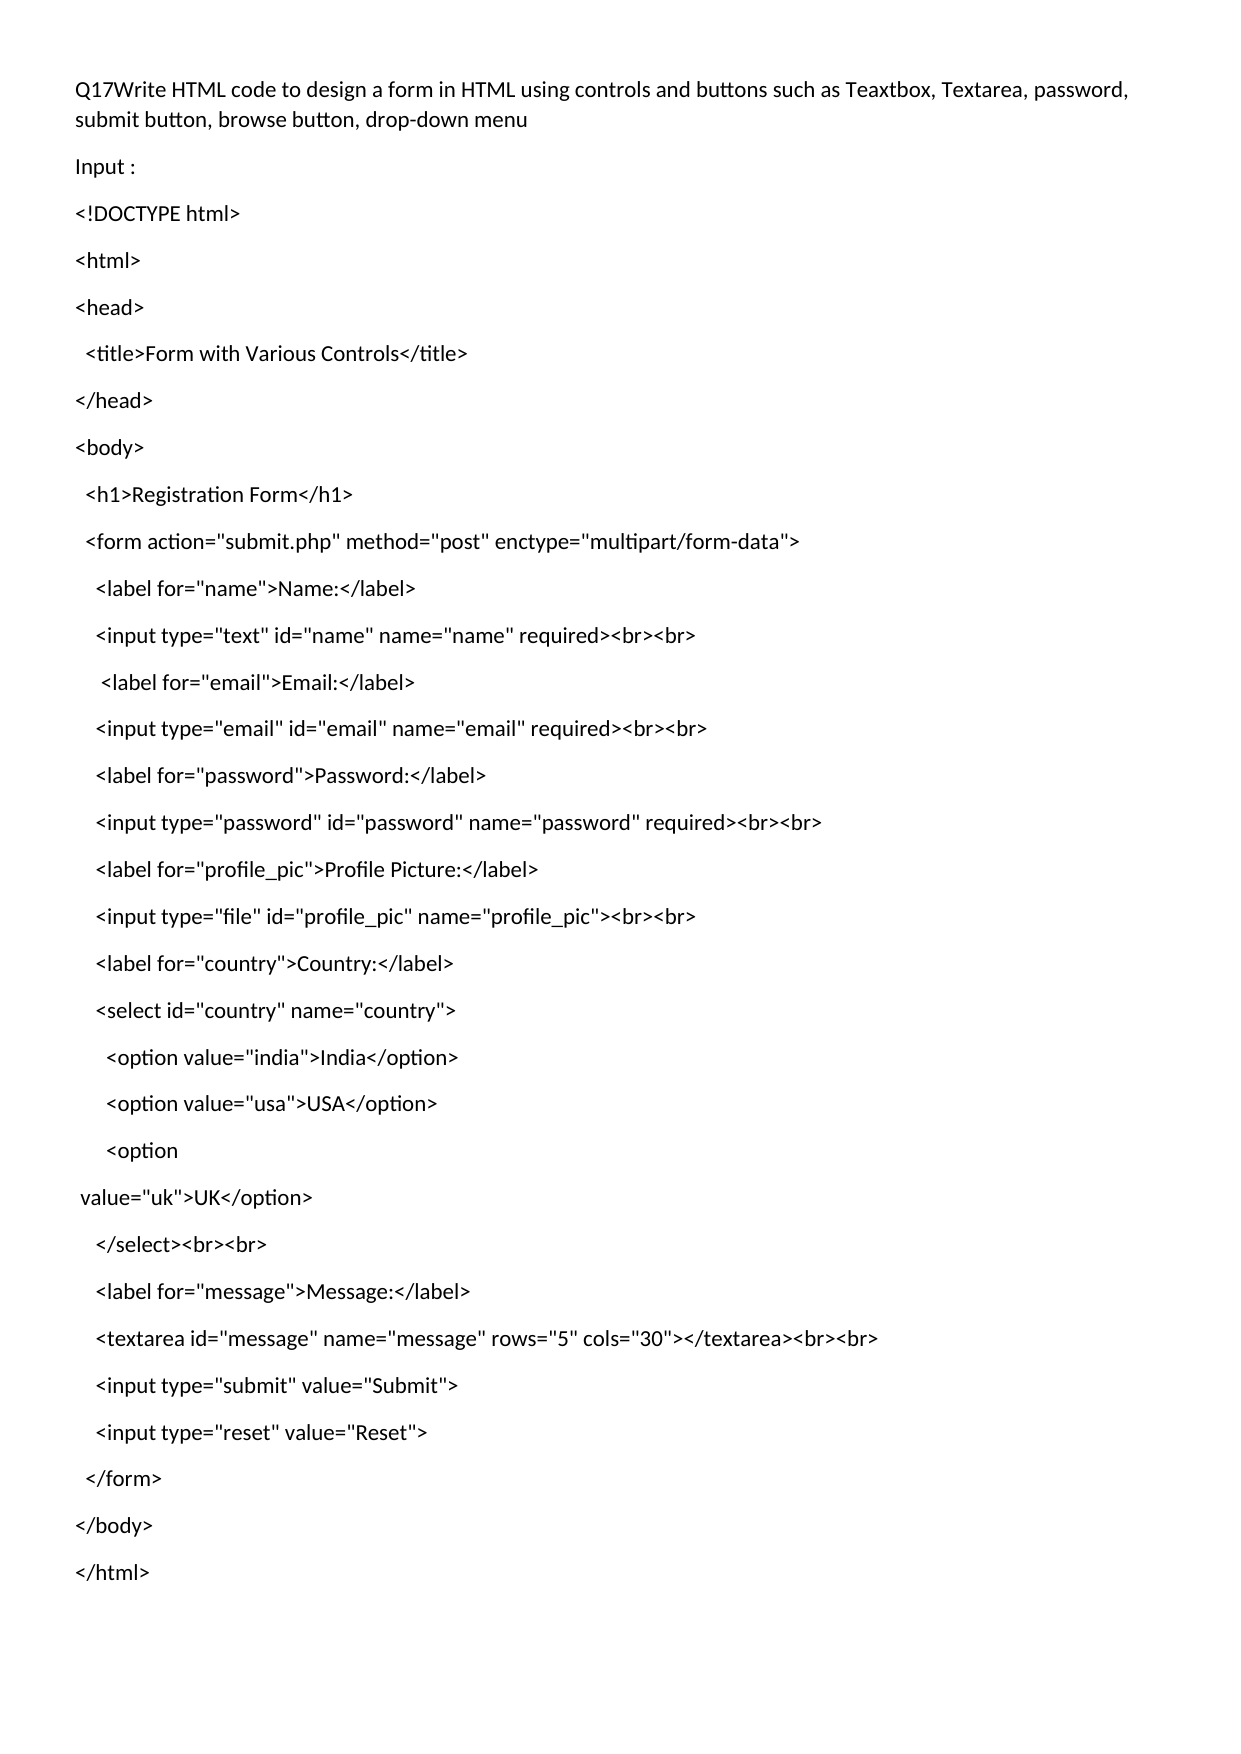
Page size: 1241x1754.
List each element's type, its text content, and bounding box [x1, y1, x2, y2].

text <select id="country" name="country"> [75, 996, 1165, 1024]
text <option value="india">India</option> [75, 1043, 1165, 1071]
text </body> [75, 1511, 1165, 1539]
text </form> [75, 1464, 1165, 1493]
text <input type="submit" value="Submit"> [75, 1371, 1165, 1399]
text <label for="name">Name:</label> [75, 574, 1165, 602]
text <h1>Registration Form</h1> [75, 480, 1165, 508]
text <textarea id="message" name="message" rows="5" cols="30"></textarea><br><br> [75, 1324, 1165, 1352]
text <head> [75, 293, 1165, 321]
text <body> [75, 433, 1165, 461]
text <label for="email">Email:</label> [75, 668, 1165, 696]
text <form action="submit.php" method="post" enctype="multipart/form-data"> [75, 527, 1165, 555]
text <input type="file" id="profile_pic" name="profile_pic"><br><br> [75, 902, 1165, 930]
text Q17Write HTML code to design a form in HTML using controls and buttons such as Teaxtbox, Textarea, password, submit button, browse button, drop-down menu [75, 75, 1165, 133]
text <input type="reset" value="Reset"> [75, 1418, 1165, 1446]
text <title>Form with Various Controls</title> [75, 339, 1165, 368]
text <input type="email" id="email" name="email" required><br><br> [75, 714, 1165, 743]
text <input type="text" id="name" name="name" required><br><br> [75, 621, 1165, 649]
text <html> [75, 246, 1165, 274]
text <label for="message">Message:</label> [75, 1277, 1165, 1305]
text <label for="country">Country:</label> [75, 949, 1165, 977]
text <input type="password" id="password" name="password" required><br><br> [75, 808, 1165, 836]
text value="uk">UK</option> [75, 1183, 1165, 1211]
text <label for="profile_pic">Profile Picture:</label> [75, 855, 1165, 883]
text <!DOCTYPE html> [75, 199, 1165, 227]
text </select><br><br> [75, 1230, 1165, 1258]
text <label for="password">Password:</label> [75, 761, 1165, 789]
text Input : [75, 152, 1165, 180]
text <option [75, 1136, 1165, 1164]
text </head> [75, 386, 1165, 414]
text <option value="usa">USA</option> [75, 1089, 1165, 1118]
text </html> [75, 1558, 1165, 1586]
